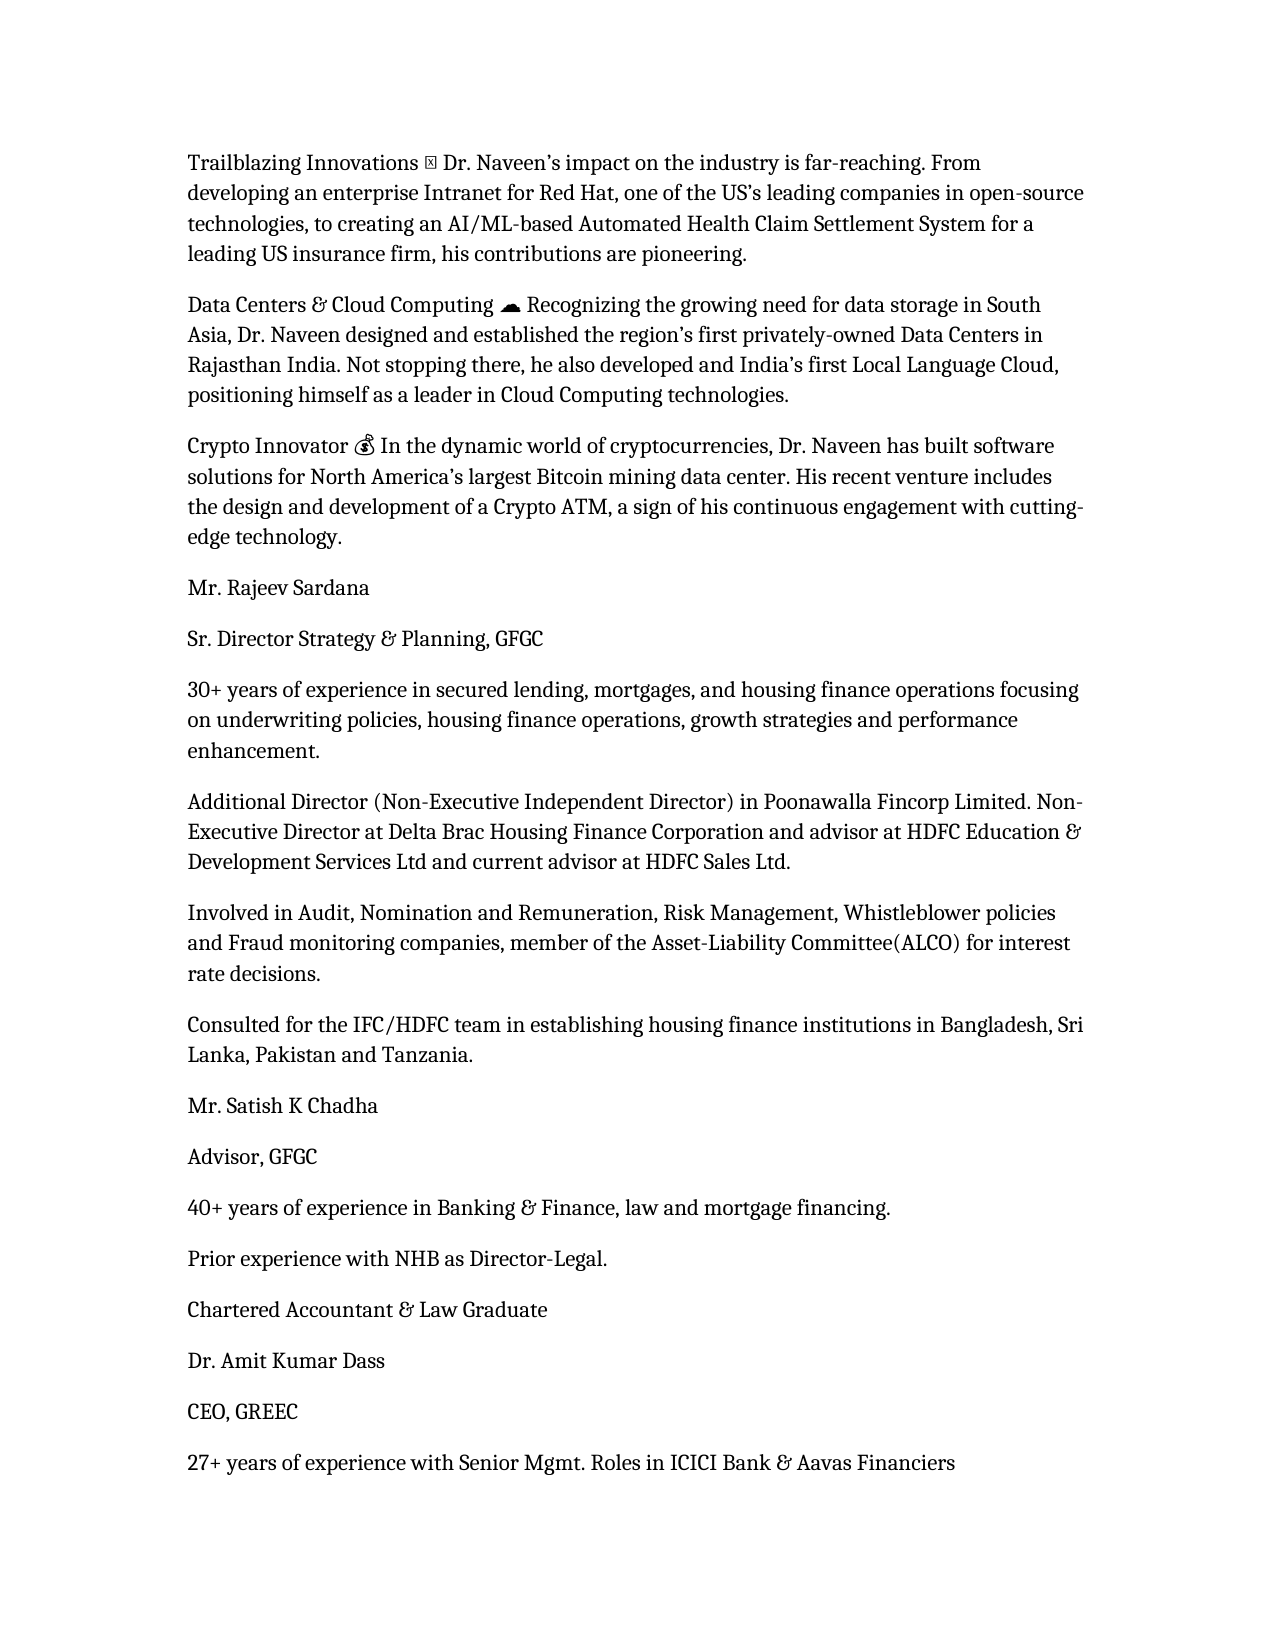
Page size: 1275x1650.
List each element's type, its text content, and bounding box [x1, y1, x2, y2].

text Trailblazing Innovations 🔥 Dr. Naveen’s impact on the industry is far-reaching. From developing an enterprise Intranet for Red Hat, one of the US’s leading companies in open-source technologies, to creating an AI/ML-based Automated Health Claim Settlement System for a leading US insurance firm, his contributions are pioneering. [187, 150, 1087, 267]
text 27+ years of experience with Senior Mgmt. Roles in ICICI Bank & Aavas Financiers [187, 1450, 1087, 1476]
text Involved in Audit, Nomination and Remuneration, Risk Management, Whistleblower policies and Fraud monitoring companies, member of the Asset-Liability Committee(ALCO) for interest rate decisions. [187, 900, 1087, 987]
text Data Centers & Cloud Computing ☁️ Recognizing the growing need for data storage in South Asia, Dr. Naveen designed and established the region’s first privately-owned Data Centers in Rajasthan India. Not stopping there, he also developed and India’s first Local Language Cloud, positioning himself as a leader in Cloud Computing technologies. [187, 292, 1087, 409]
text 40+ years of experience in Banking & Finance, law and mortgage financing. [187, 1195, 1087, 1221]
text Mr. Rajeev Sardana [187, 575, 1087, 601]
text Sr. Director Strategy & Planning, GFGC [187, 626, 1087, 652]
text Advisor, GFGC [187, 1144, 1087, 1170]
text Consulted for the IFC/HDFC team in establishing housing finance institutions in Bangladesh, Sri Lanka, Pakistan and Tanzania. [187, 1011, 1087, 1068]
text Chartered Accountant & Law Graduate [187, 1297, 1087, 1323]
text Mr. Satish K Chadha [187, 1093, 1087, 1119]
text Crypto Innovator 💰 In the dynamic world of cryptocurrencies, Dr. Naveen has built software solutions for North America’s largest Bitcoin mining data center. His recent venture includes the design and development of a Crypto ATM, a sign of his continuous engagement with cutting-edge technology. [187, 433, 1087, 550]
text Additional Director (Non-Executive Independent Director) in Poonawalla Fincorp Limited. Non-Executive Director at Delta Brac Housing Finance Corporation and advisor at HDFC Education & Development Services Ltd and current advisor at HDFC Sales Ltd. [187, 788, 1087, 875]
text Dr. Amit Kumar Dass [187, 1348, 1087, 1374]
text CEO, GREEC [187, 1399, 1087, 1425]
text 30+ years of experience in secured lending, mortgages, and housing finance operations focusing on underwriting policies, housing finance operations, growth strategies and performance enhancement. [187, 677, 1087, 764]
text Prior experience with NHB as Director-Legal. [187, 1246, 1087, 1272]
